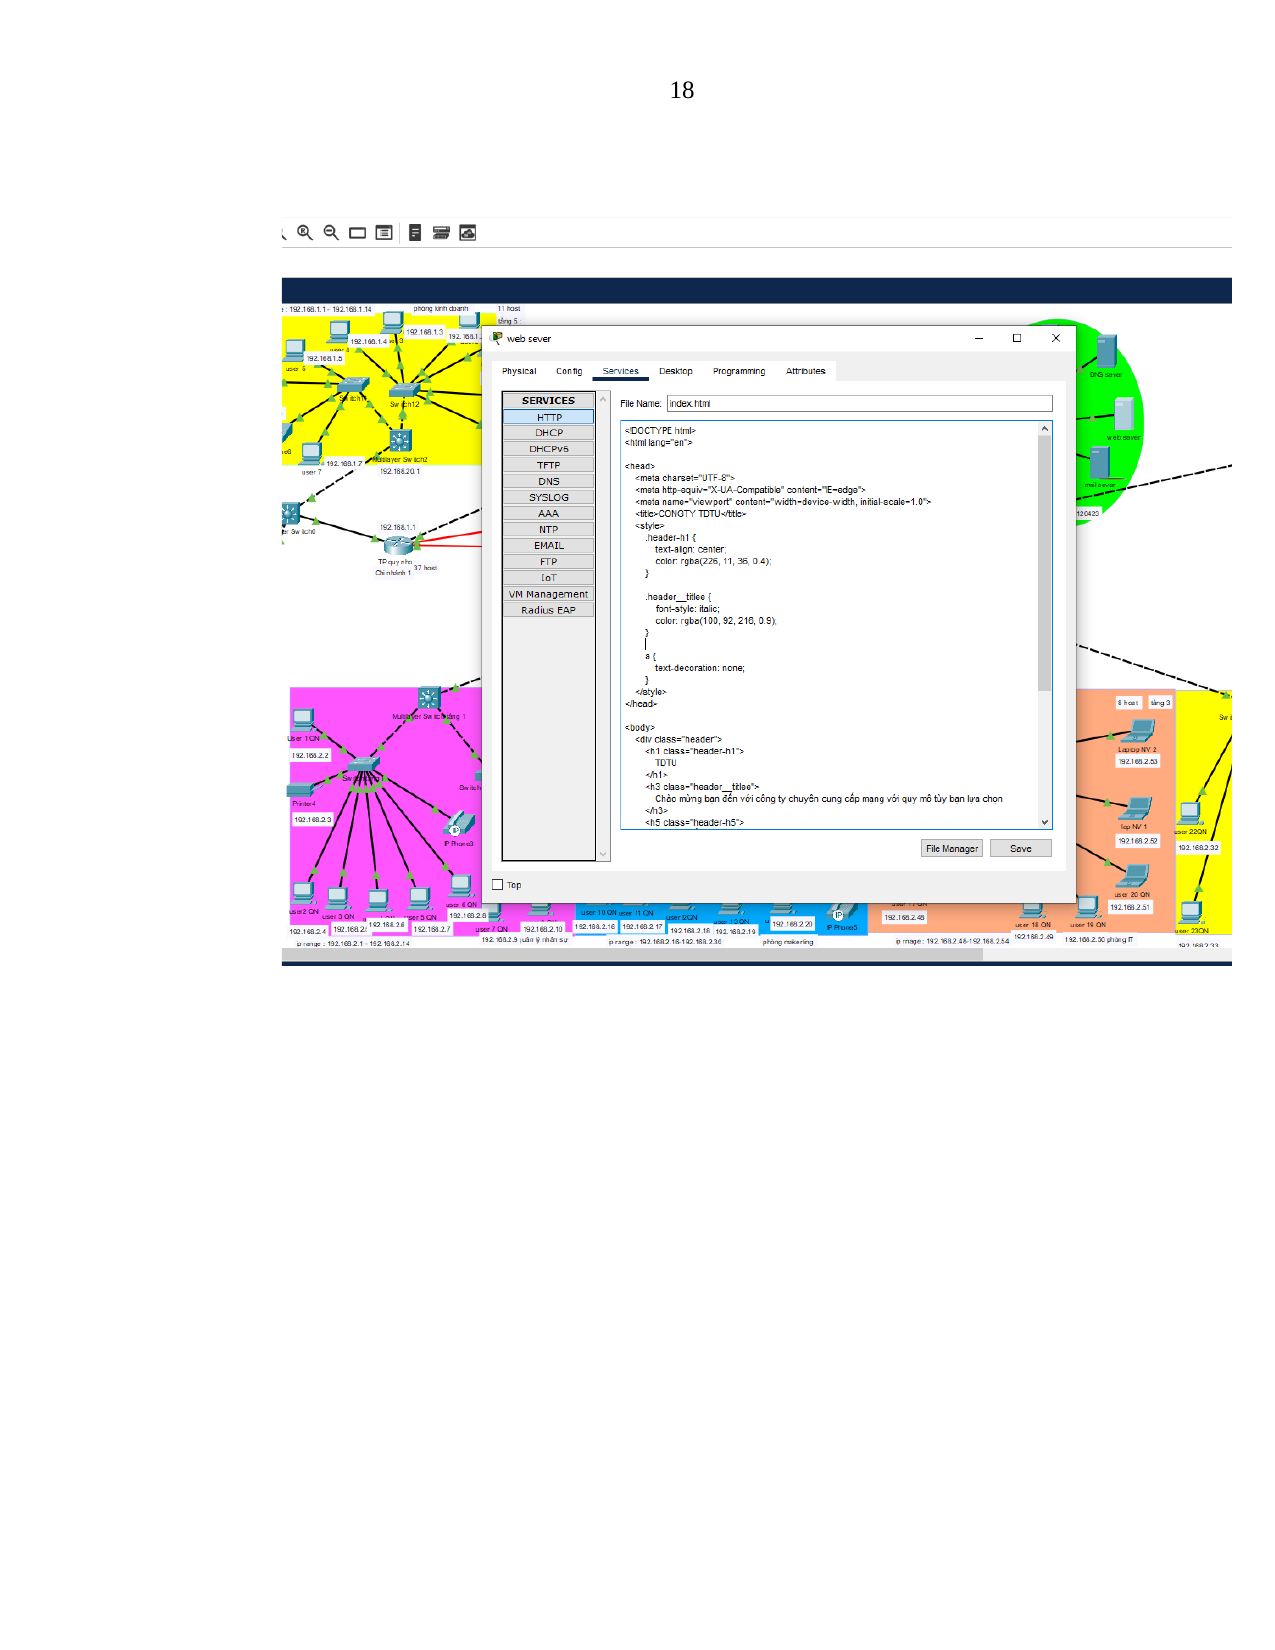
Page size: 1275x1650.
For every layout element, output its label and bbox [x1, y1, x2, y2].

picture [281, 206, 1232, 966]
